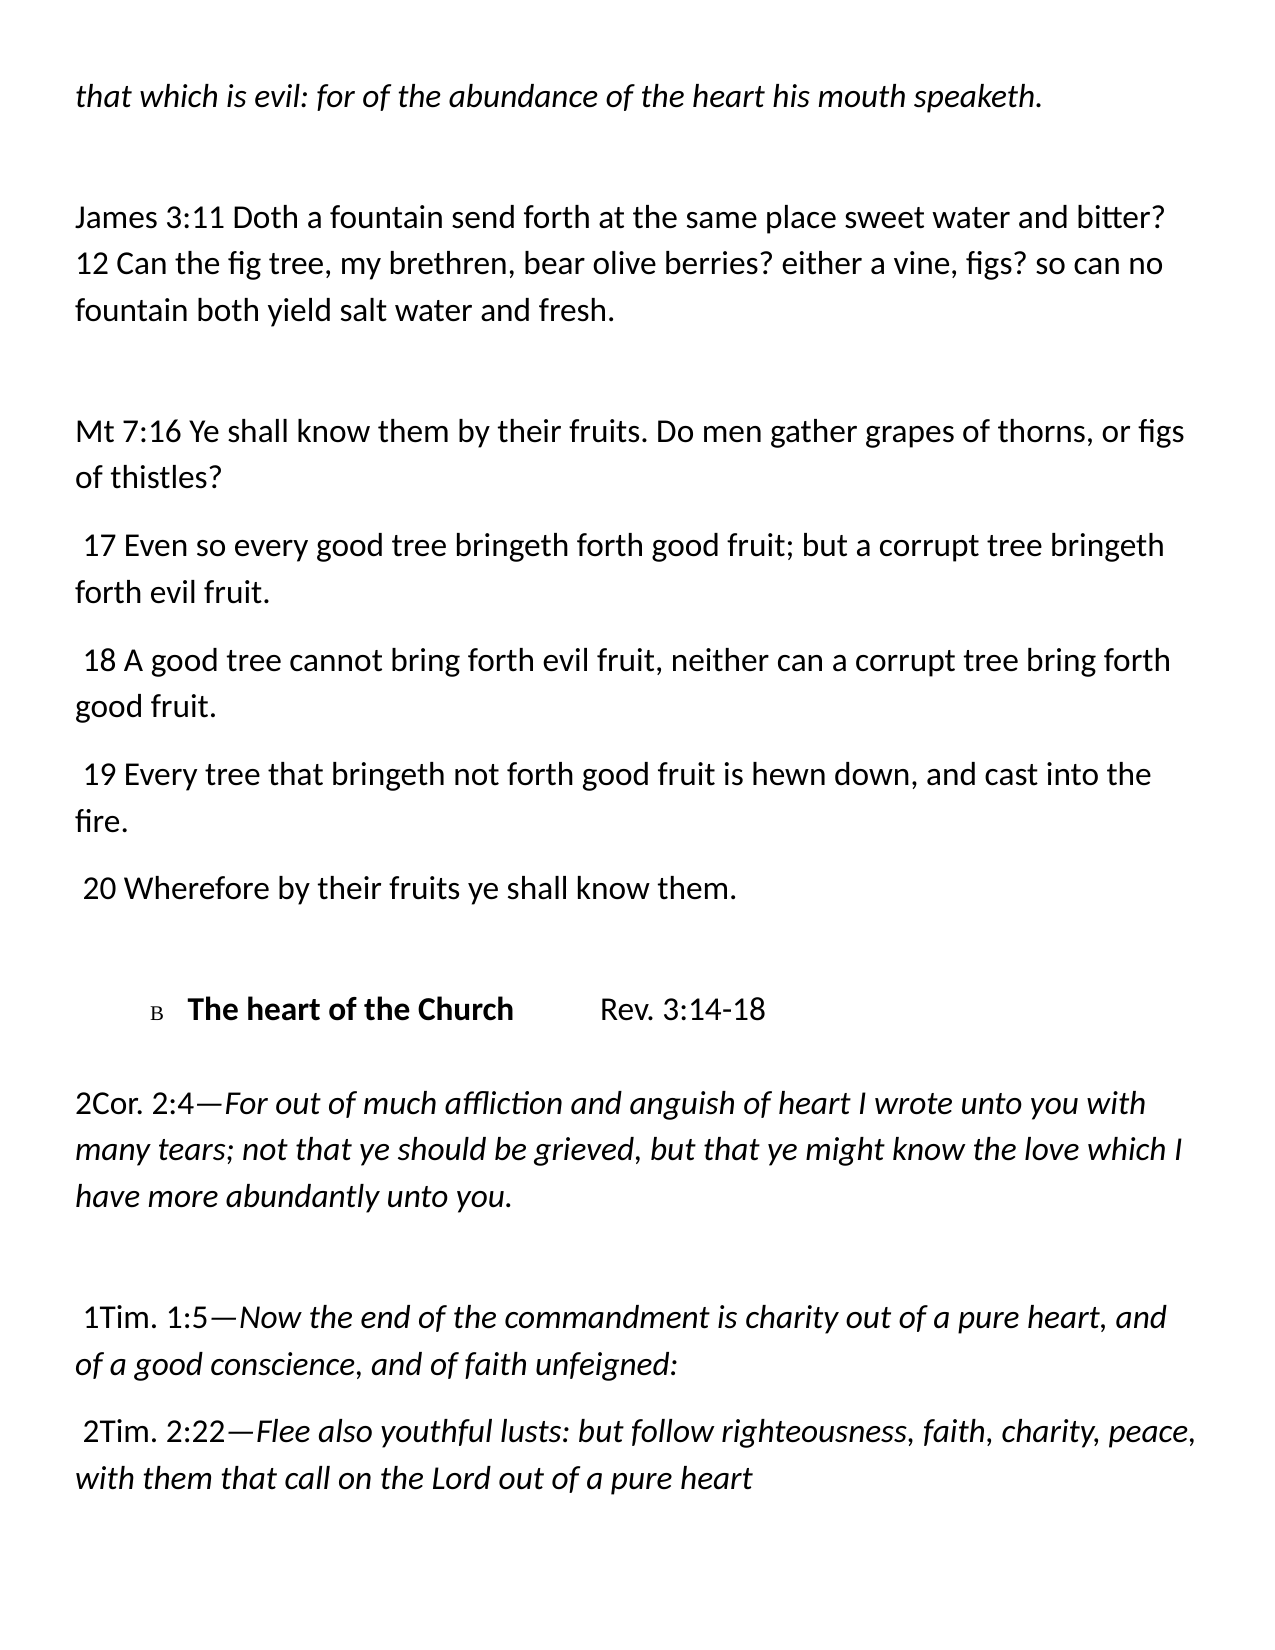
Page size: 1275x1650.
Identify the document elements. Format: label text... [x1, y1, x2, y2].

text 2Tim. 2:22—Flee also youthful lusts: but follow righteousness, faith, charity, peace, with them that call on the Lord out of a pure heart [75, 1410, 1200, 1498]
text 18 A good tree cannot bring forth evil fruit, neither can a corrupt tree bring forth good fruit. [75, 638, 1200, 726]
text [75, 75, 1200, 116]
text 19 Every tree that bringeth not forth good fruit is hewn down, and cast into the fire. [75, 753, 1200, 840]
text Mt 7:16 Ye shall know them by their fruits. Do men gather grapes of thorns, or figs of thistles? [75, 410, 1200, 497]
text 2Cor. 2:4—For out of much affliction and anguish of heart I wrote unto you with many tears; not that ye should be grieved, but that ye might know the love which I have more abundantly unto you. [75, 1082, 1200, 1216]
text 17 Even so every good tree bringeth forth good fruit; but a corrupt tree bringeth forth evil fruit. [75, 524, 1200, 612]
text 20 Wherefore by their fruits ye shall know them. [75, 867, 1200, 908]
text 1Tim. 1:5—Now the end of the commandment is charity out of a pure heart, and of a good conscience, and of faith unfeigned: [75, 1296, 1200, 1383]
text James 3:11 Doth a fountain send forth at the same place sweet water and bitter? 12 Can the fig tree, my brethren, bear olive berries? either a vine, figs? so can no fountain both yield salt water and fresh. [75, 196, 1200, 330]
list The heart of the Church Rev. 3:14-18 [150, 988, 1200, 1029]
